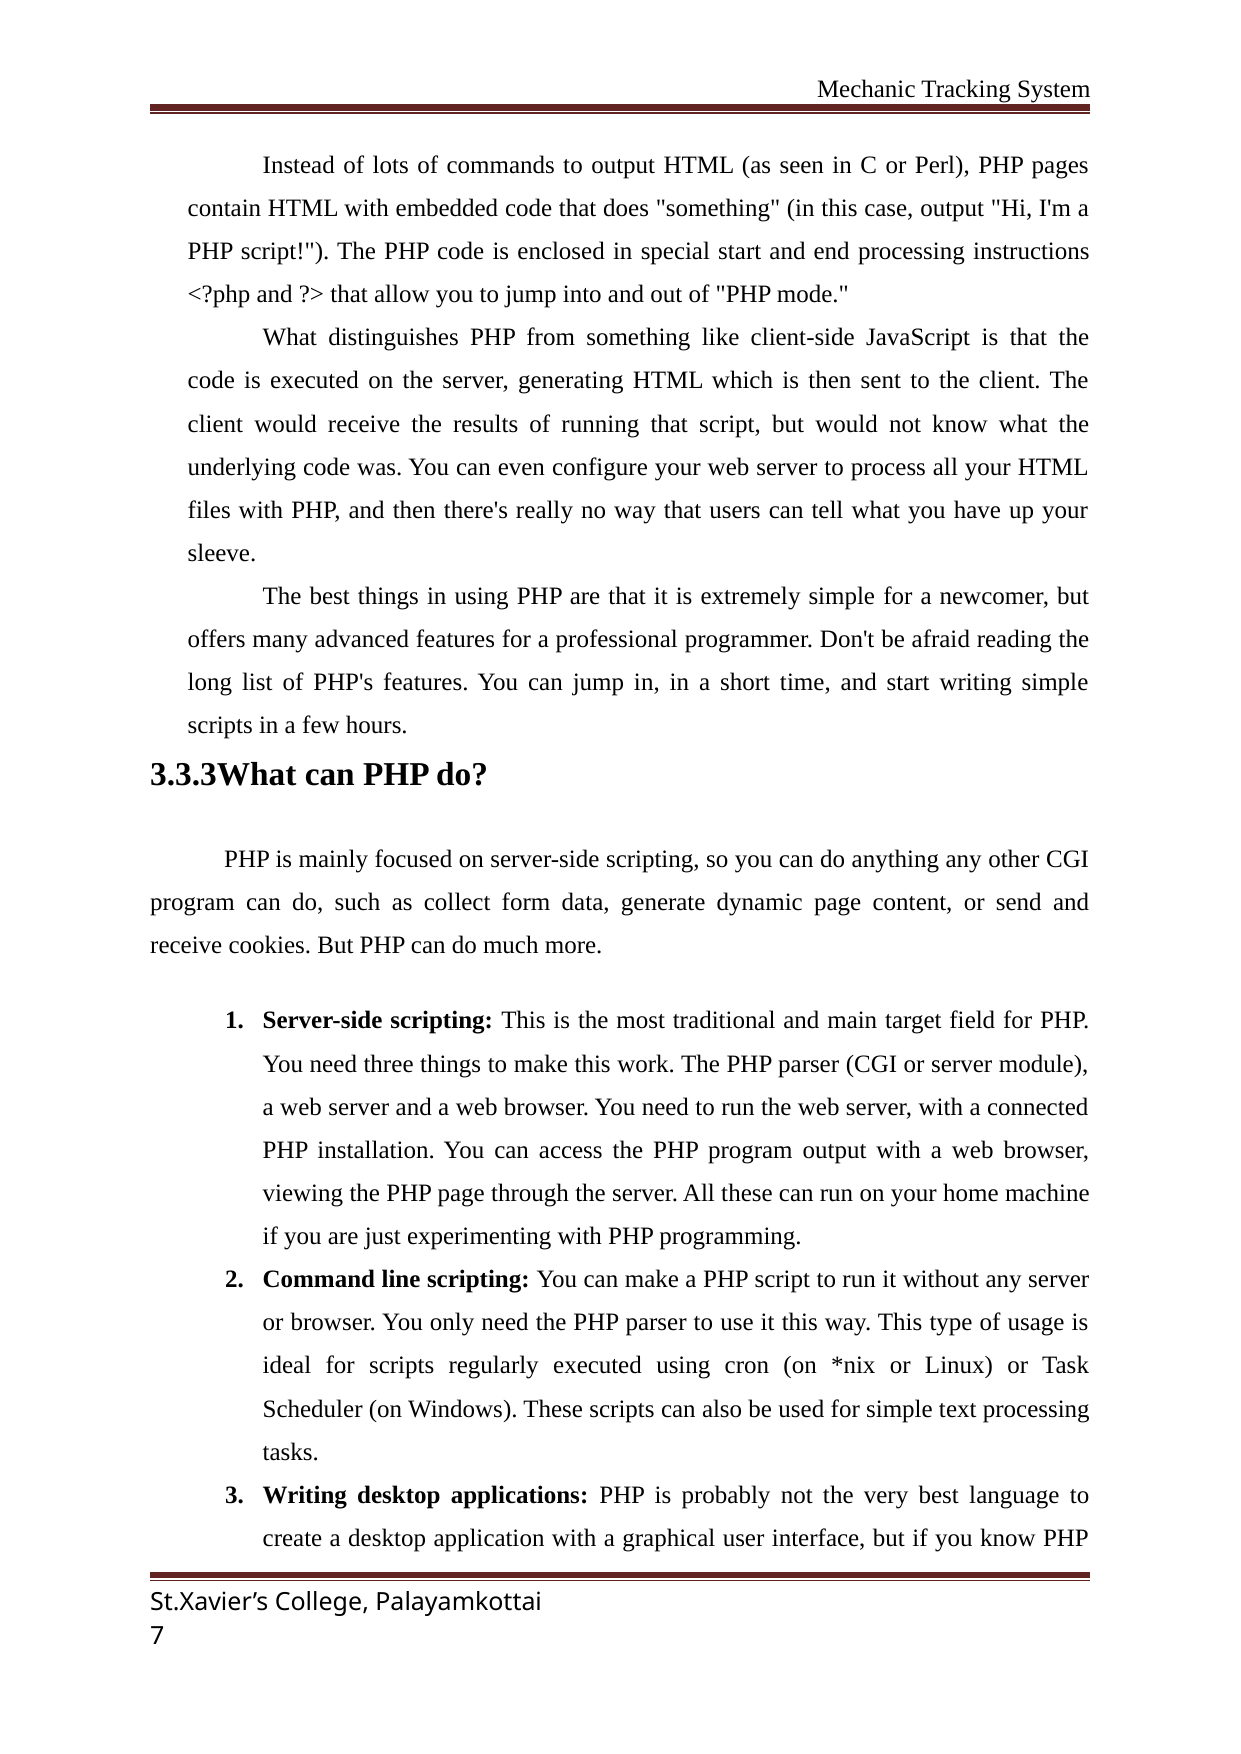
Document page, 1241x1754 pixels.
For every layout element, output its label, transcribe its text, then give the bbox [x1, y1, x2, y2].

text What distinguishes PHP from something like client-side JavaScript is that the code is executed on the server, generating HTML which is then sent to the client. The client would receive the results of running that script, but would not know what the underlying code was. You can even configure your web server to process all your HTML files with PHP, and then there's really no way that users can tell what you have up your sleeve. [187, 322, 1090, 567]
text 3.3.3What can PHP do? [150, 754, 1090, 792]
text Instead of lots of commands to output HTML (as seen in C or Perl), PHP pages contain HTML with embedded code that does "something" (in this case, output "Hi, I'm a PHP script!"). The PHP code is enclosed in special start and end processing instructions <?php and ?> that allow you to jump into and out of "PHP mode." [187, 150, 1090, 308]
text The best things in using PHP are that it is extremely simple for a newcomer, but offers many advanced features for a professional programmer. Don't be afraid reading the long list of PHP's features. You can jump in, in a short time, and start writing simple scripts in a few hours. [187, 581, 1090, 739]
text PHP is mainly focused on server-side scripting, so you can do anything any other CGI program can do, such as collect form data, generate dynamic page content, or send and receive cookies. But PHP can do much more. [150, 844, 1090, 959]
list Command line scripting: You can make a PHP script to run it without any server or browser. You only need the PHP parser to use it this way. This type of usage is ideal for scripts regularly executed using cron (on *nix or Linux) or Task Scheduler (on Windows). These scripts can also be used for simple text processing tasks. [225, 1264, 1090, 1466]
list Server-side scripting: This is the most traditional and main target field for PHP. You need three things to make this work. The PHP parser (CGI or server module), a web server and a web browser. You need to run the web server, with a connected PHP installation. You can access the PHP program output with a web browser, viewing the PHP page through the server. All these can run on your home machine if you are just experimenting with PHP programming. [225, 1006, 1090, 1250]
